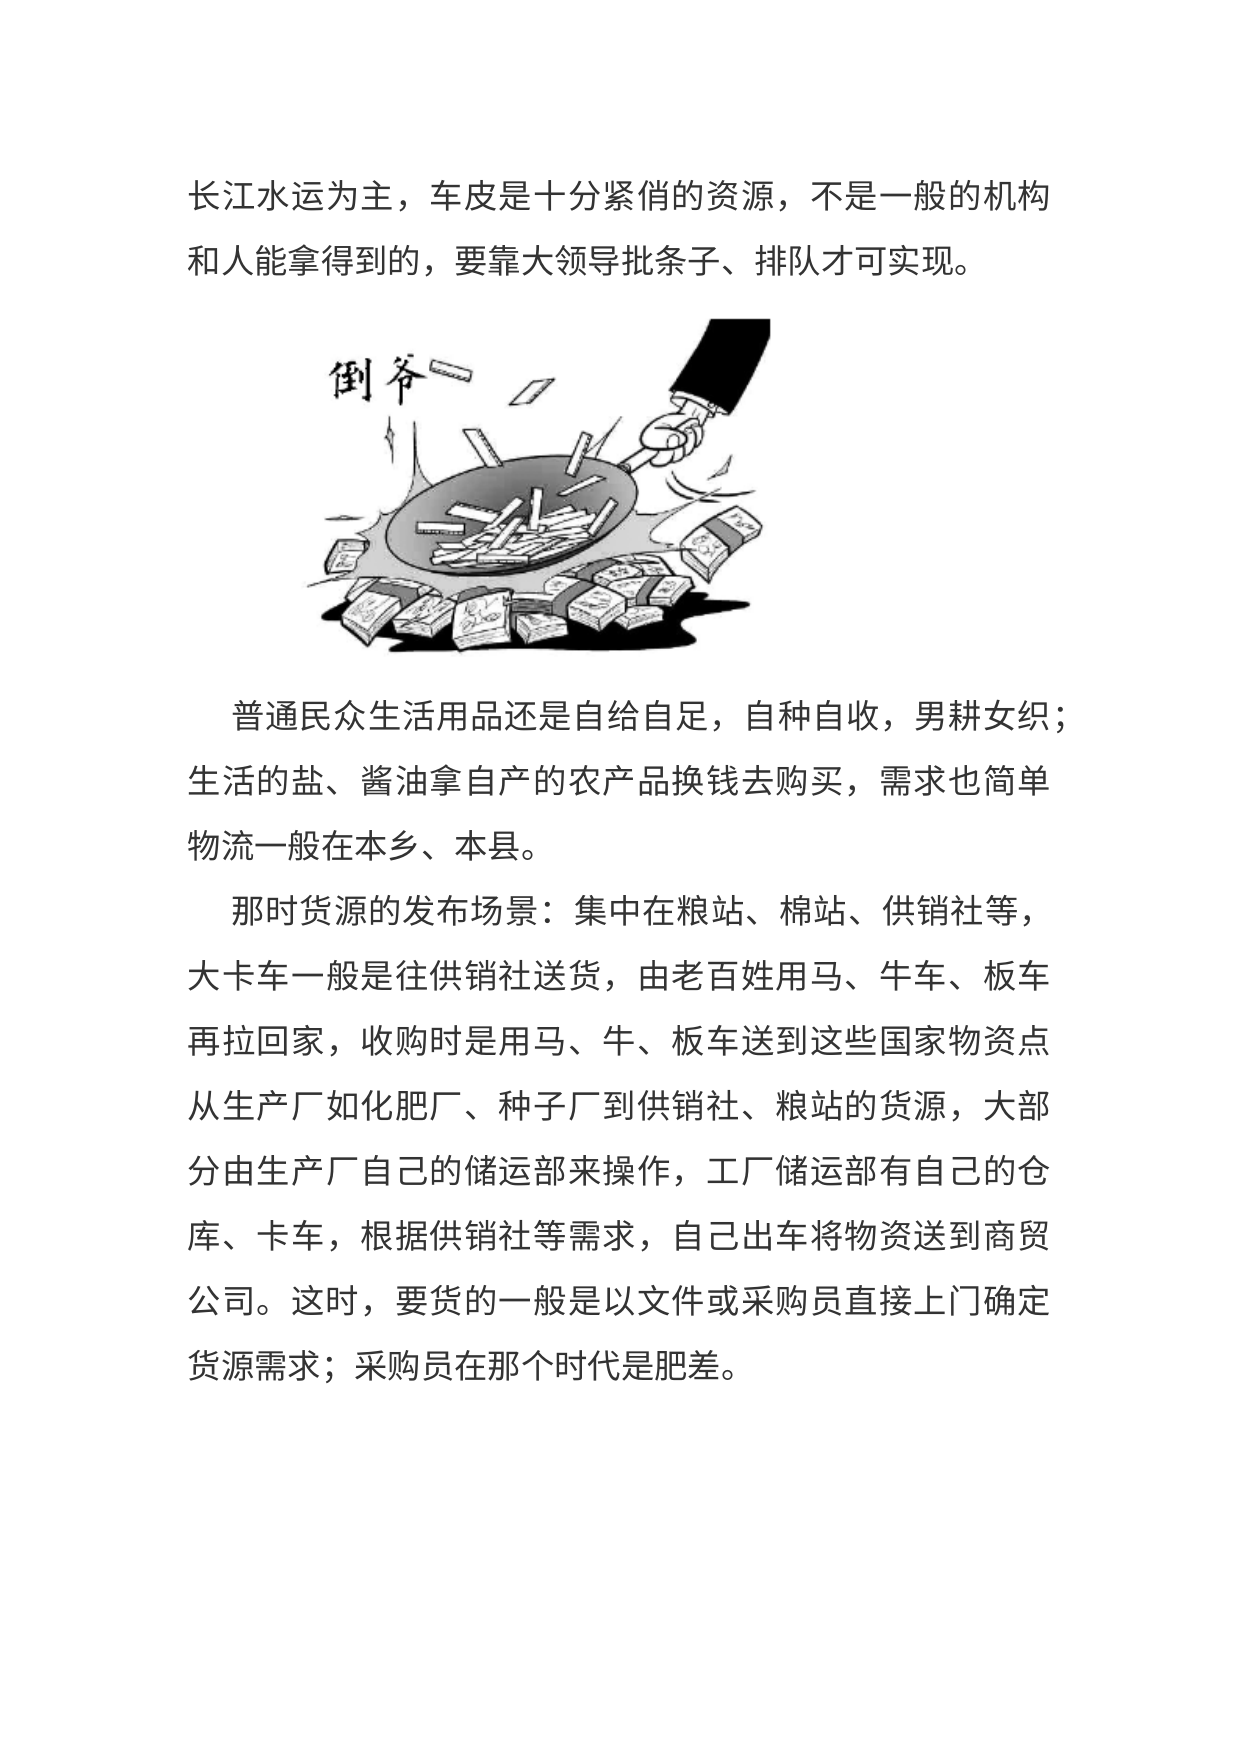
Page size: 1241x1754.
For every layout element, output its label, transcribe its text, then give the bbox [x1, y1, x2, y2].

picture [231, 292, 858, 671]
text 普通民众生活用品还是自给自足，自种自收，男耕女织；生活的盐、酱油拿自产的农产品换钱去购买，需求也简单，物流一般在本乡、本县。 [187, 682, 1053, 877]
text 那时货源的发布场景：集中在粮站、棉站、供销社等，大卡车一般是往供销社送货，由老百姓用马、牛车、板车再拉回家，收购时是用马、牛、板车送到这些国家物资点；从生产厂如化肥厂、种子厂到供销社、粮站的货源，大部分由生产厂自己的储运部来操作，工厂储运部有自己的仓库、卡车，根据供销社等需求，自己出车将物资送到商贸公司。这时，要货的一般是以文件或采购员直接上门确定货源需求；采购员在那个时代是肥差。 [187, 877, 1053, 1397]
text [187, 162, 1053, 292]
